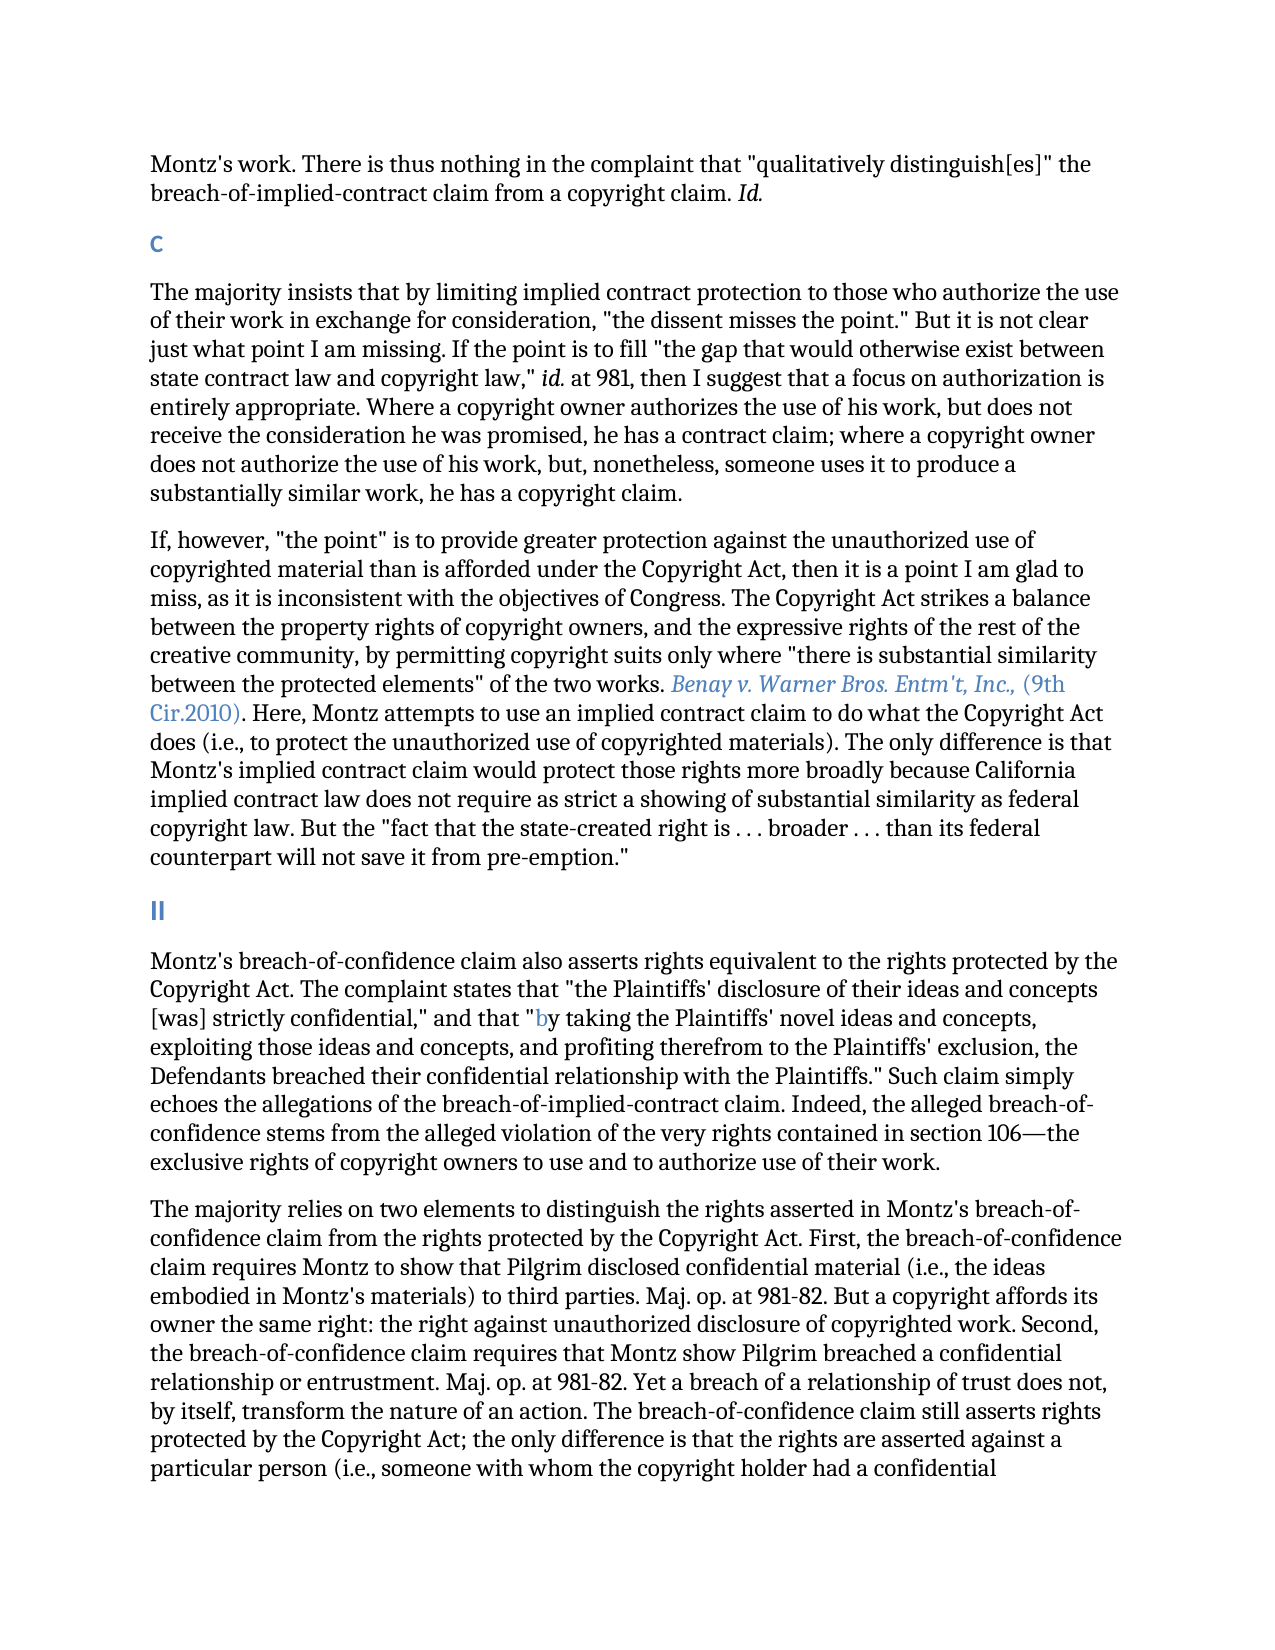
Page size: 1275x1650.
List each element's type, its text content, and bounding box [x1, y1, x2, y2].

subtitle II [150, 892, 1125, 928]
subtitle C [150, 228, 1125, 259]
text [150, 150, 1125, 207]
text Montz's breach-of-confidence claim also asserts rights equivalent to the rights protected by the Copyright Act. The complaint states that "the Plaintiffs' disclosure of their ideas and concepts [was] strictly confidential," and that "by taking the Plaintiffs' novel ideas and concepts, exploiting those ideas and concepts, and profiting therefrom to the Plaintiffs' exclusion, the Defendants breached their confidential relationship with the Plaintiffs." Such claim simply echoes the allegations of the breach-of-implied-contract claim. Indeed, the alleged breach-of-confidence stems from the alleged violation of the very rights contained in section 106—the exclusive rights of copyright owners to use and to authorize use of their work. [150, 947, 1125, 1177]
text If, however, "the point" is to provide greater protection against the unauthorized use of copyrighted material than is afforded under the Copyright Act, then it is a point I am glad to miss, as it is inconsistent with the objectives of Congress. The Copyright Act strikes a balance between the property rights of copyright owners, and the expressive rights of the rest of the creative community, by permitting copyright suits only where "there is substantial similarity between the protected elements" of the two works. Benay v. Warner Bros. Entm't, Inc., (9th Cir.2010). Here, Montz attempts to use an implied contract claim to do what the Copyright Act does (i.e., to protect the unauthorized use of copyrighted materials). The only difference is that Montz's implied contract claim would protect those rights more broadly because California implied contract law does not require as strict a showing of substantial similarity as federal copyright law. But the "fact that the state-created right is . . . broader . . . than its federal counterpart will not save it from pre-emption." [150, 526, 1125, 871]
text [150, 1195, 1125, 1483]
text The majority insists that by limiting implied contract protection to those who authorize the use of their work in exchange for consideration, "the dissent misses the point." But it is not clear just what point I am missing. If the point is to fill "the gap that would otherwise exist between state contract law and copyright law," id. at 981, then I suggest that a focus on authorization is entirely appropriate. Where a copyright owner authorizes the use of his work, but does not receive the consideration he was promised, he has a contract claim; where a copyright owner does not authorize the use of his work, but, nonetheless, someone uses it to produce a substantially similar work, he has a copyright claim. [150, 278, 1125, 508]
